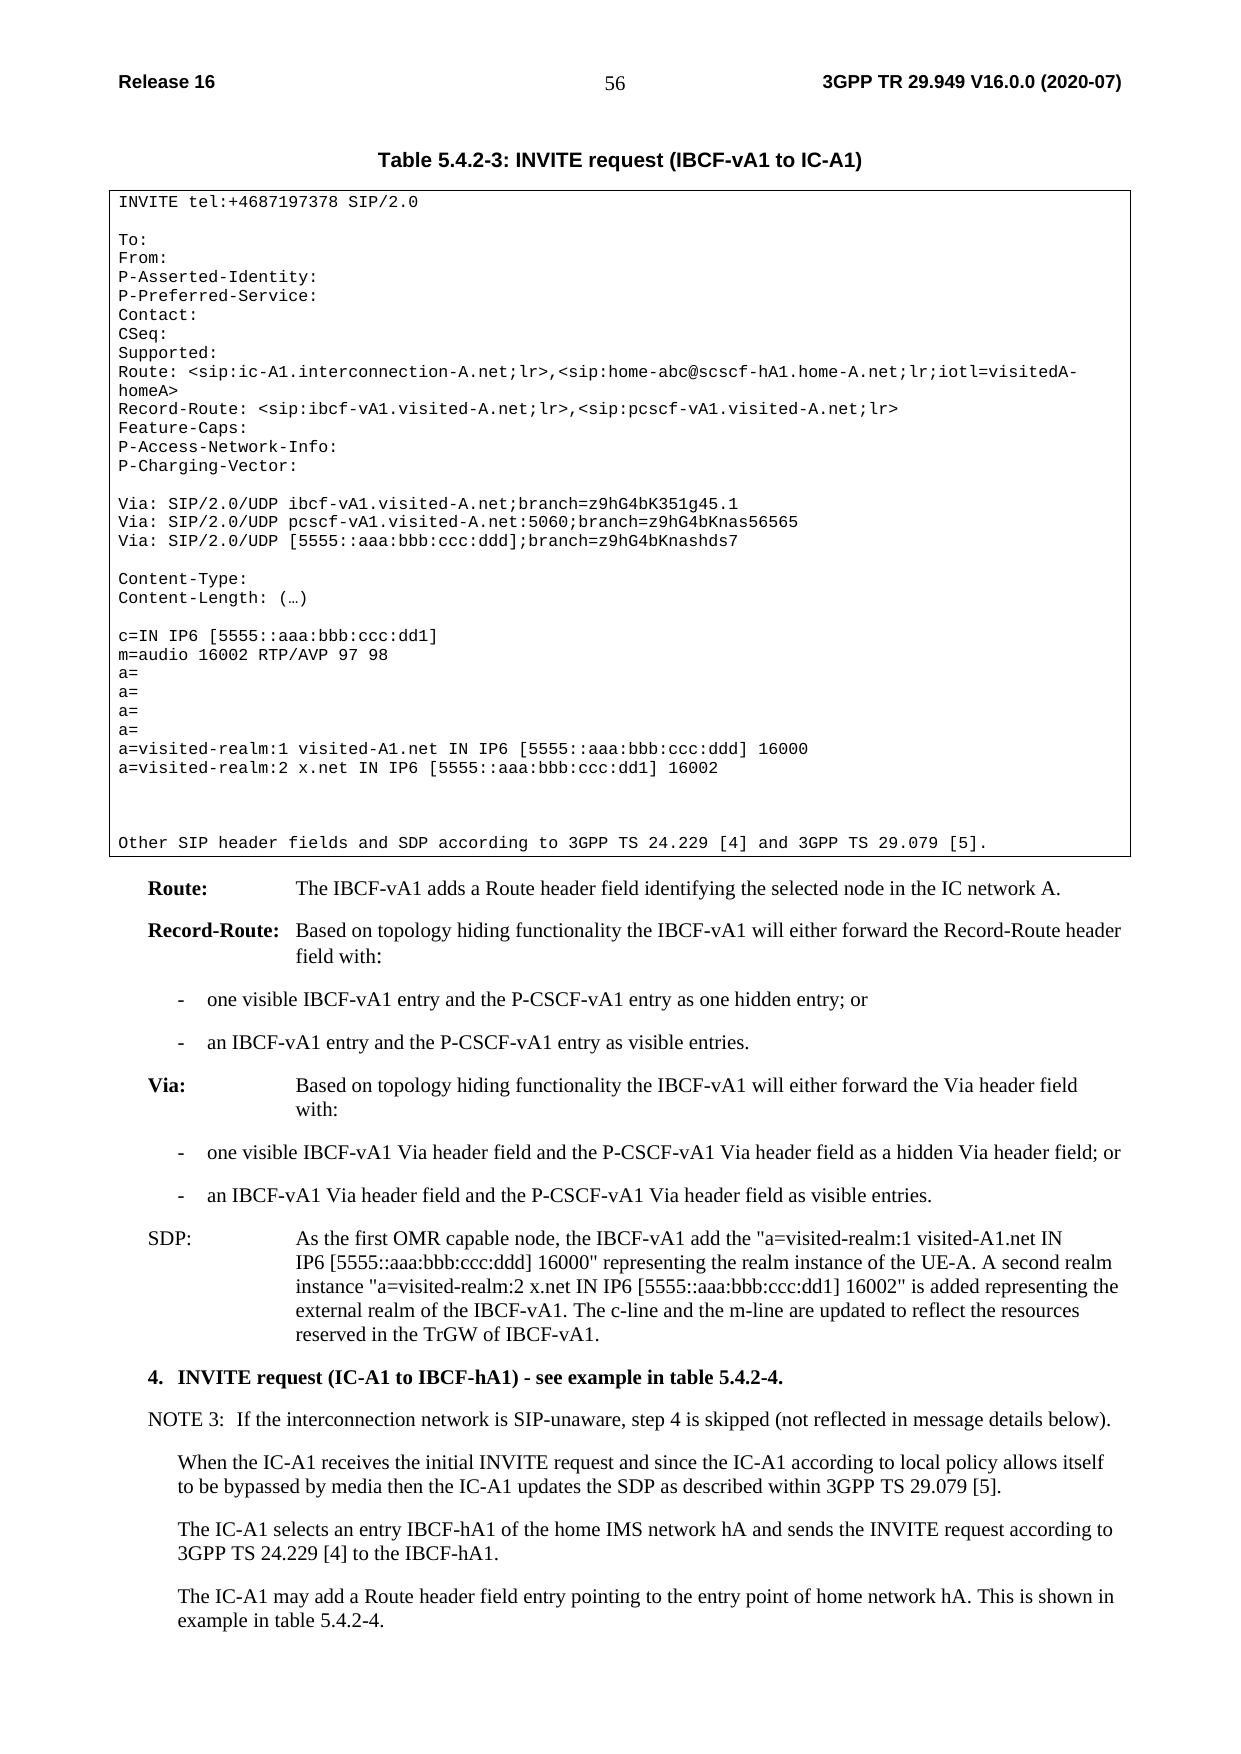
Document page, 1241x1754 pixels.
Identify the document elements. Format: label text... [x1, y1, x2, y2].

text - an IBCF-vA1 entry and the P-CSCF-vA1 entry as visible entries. [177, 1030, 1122, 1054]
text Table 5.4.2-3: INVITE request (IBCF-vA1 to IC-A1) [118, 148, 1122, 172]
text The IC-A1 selects an entry IBCF-hA1 of the home IMS network hA and sends the INVITE request according to 3GPP TS 24.229 [4] to the IBCF-hA1. [177, 1517, 1122, 1565]
text Via: SIP/2.0/UDP pcscf-vA1.visited-A.net:5060;branch=z9hG4bKnas56565 [118, 514, 1122, 533]
text Via: SIP/2.0/UDP [5555::aaa:bbb:ccc:ddd];branch=z9hG4bKnashds7 [118, 533, 1122, 552]
text Content-Type: [118, 571, 1122, 589]
text - one visible IBCF-vA1 entry and the P-CSCF-vA1 entry as one hidden entry; or [177, 987, 1122, 1011]
text a= [118, 684, 1122, 703]
text a= [118, 665, 1122, 684]
text a= [118, 721, 1122, 740]
text Record-Route: Based on topology hiding functionality the IBCF-vA1 will either forward the Record-Route header field with: [148, 918, 1122, 969]
text a=visited-realm:1 visited-A1.net IN IP6 [5555::aaa:bbb:ccc:ddd] 16000 [118, 740, 1122, 759]
text Route: The IBCF-vA1 adds a Route header field identifying the selected node in the IC network A. [148, 875, 1122, 899]
text P-Charging-Vector: [118, 457, 1122, 476]
text Supported: [118, 344, 1122, 363]
text The IC-A1 may add a Route header field entry pointing to the entry point of home network hA. This is shown in example in table 5.4.2-4. [177, 1584, 1122, 1632]
text m=audio 16002 RTP/AVP 97 98 [118, 646, 1122, 665]
text P-Preferred-Service: [118, 288, 1122, 307]
text Route: <sip:ic-A1.interconnection-A.net;lr>,<sip:home-abc@scscf-hA1.home-A.net;lr;iotl=visitedA-homeA> [118, 363, 1122, 401]
text Record-Route: <sip:ibcf-vA1.visited-A.net;lr>,<sip:pcscf-vA1.visited-A.net;lr> [118, 401, 1122, 420]
text Other SIP header fields and SDP according to 3GPP TS 24.229 [4] and 3GPP TS 29.079 [5]. [110, 831, 1130, 856]
text To: [118, 231, 1122, 250]
text Via: Based on topology hiding functionality the IBCF-vA1 will either forward the Via header field with: [148, 1073, 1122, 1121]
text a=visited-realm:2 x.net IN IP6 [5555::aaa:bbb:ccc:dd1] 16002 [118, 759, 1122, 778]
text Content-Length: (…) [118, 589, 1122, 608]
text Contact: [118, 307, 1122, 326]
text Via: SIP/2.0/UDP ibcf-vA1.visited-A.net;branch=z9hG4bK351g45.1 [118, 495, 1122, 514]
text INVITE tel:+4687197378 SIP/2.0 [110, 191, 1130, 212]
text SDP: As the first OMR capable node, the IBCF-vA1 add the "a=visited-realm:1 visited-A1.net IN IP6 [5555::aaa:bbb:ccc:ddd] 16000" representing the realm instance of the UE-A. A second realm instance "a=visited-realm:2 x.net IN IP6 [5555::aaa:bbb:ccc:dd1] 16002" is added representing the external realm of the IBCF-vA1. The c-line and the m-line are updated to reflect the resources reserved in the TrGW of IBCF-vA1. [148, 1226, 1122, 1346]
text When the IC-A1 receives the initial INVITE request and since the IC-A1 according to local policy allows itself to be bypassed by media then the IC-A1 updates the SDP as described within 3GPP TS 29.079 [5]. [177, 1450, 1122, 1498]
text CSeq: [118, 326, 1122, 344]
text P-Asserted-Identity: [118, 269, 1122, 288]
text c=IN IP6 [5555::aaa:bbb:ccc:dd1] [118, 627, 1122, 646]
text NOTE 3: If the interconnection network is SIP-unaware, step 4 is skipped (not reflected in message details below). [148, 1407, 1122, 1431]
text a= [118, 703, 1122, 721]
text Feature-Caps: [118, 420, 1122, 439]
text - an IBCF-vA1 Via header field and the P-CSCF-vA1 Via header field as visible entries. [177, 1183, 1122, 1207]
text From: [118, 250, 1122, 269]
text P-Access-Network-Info: [118, 439, 1122, 457]
text 4. INVITE request (IC-A1 to IBCF-hA1) - see example in table 5.4.2-4. [148, 1364, 1122, 1389]
text - one visible IBCF-vA1 Via header field and the P-CSCF-vA1 Via header field as a hidden Via header field; or [177, 1140, 1122, 1164]
